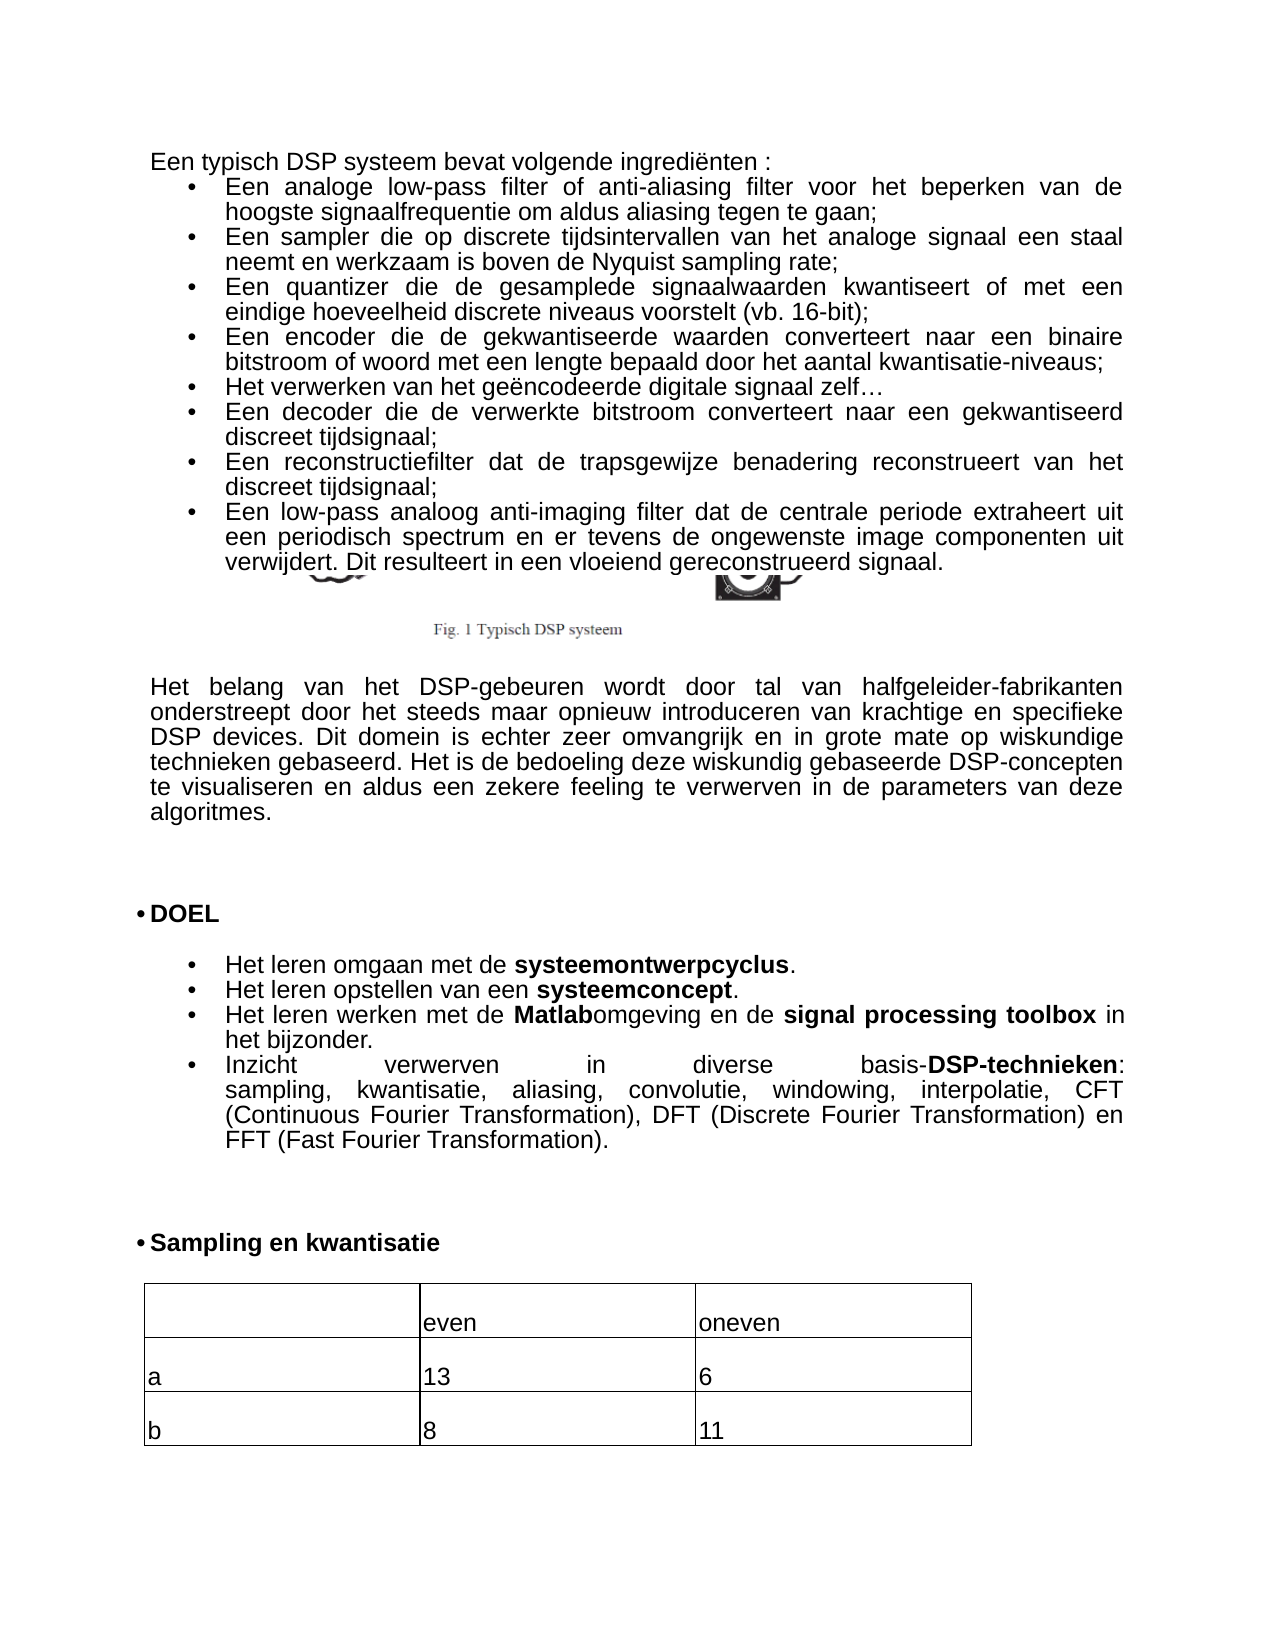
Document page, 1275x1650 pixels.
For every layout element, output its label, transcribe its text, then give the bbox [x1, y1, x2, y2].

table_header even [421, 1284, 695, 1337]
list Een encoder die de gekwantiseerde waarden converteert naar een binaire bitstroom of woord met een lengte bepaald door het aantal kwantisatie-niveaus; [187, 325, 1125, 375]
list Het verwerken van het geëncodeerde digitale signaal zelf… [187, 375, 1125, 400]
list Een low-pass analoog anti-imaging filter dat de centrale periode extraheert uit een periodisch spectrum en er tevens de ongewenste image componenten uit verwijdert. Dit resulteert in een vloeiend gereconstrueerd signaal. [187, 500, 1125, 575]
table_header oneven [696, 1284, 971, 1337]
table_header [145, 1284, 419, 1337]
list Een analoge low-pass filter of anti-aliasing filter voor het beperken van de hoogste signaalfrequentie om aldus aliasing tegen te gaan; [187, 175, 1125, 225]
text Eén en ander is samengevat in de volgende figuur. [150, 600, 1125, 650]
list Het leren omgaan met de systeemontwerpcyclus. [187, 954, 1125, 979]
table_cell b [145, 1392, 419, 1445]
table_cell 11 [696, 1392, 971, 1445]
list Een reconstructiefilter dat de trapsgewijze benadering reconstrueert van het discreet tijdsignaal; [187, 450, 1125, 500]
list Een quantizer die de gesamplede signaalwaarden kwantiseert of met een eindige hoeveelheid discrete niveaus voorstelt (vb. 16-bit); [187, 275, 1125, 325]
list Inzicht verwerven in diverse basis-DSP-technieken: sampling, kwantisatie, aliasing, convolutie, windowing, interpolatie, CFT (Continuous Fourier Transformation), DFT (Discrete Fourier Transformation) en FFT (Fast Fourier Transformation). [187, 1054, 1125, 1154]
list DOEL [136, 900, 1125, 929]
table_cell 13 [421, 1338, 695, 1391]
table_cell a [145, 1338, 419, 1391]
list Sampling en kwantisatie [136, 1229, 1125, 1257]
table_cell 8 [421, 1392, 695, 1445]
text Het belang van het DSP-gebeuren wordt door tal van halfgeleider-fabrikanten onderstreept door het steeds maar opnieuw introduceren van krachtige en specifieke DSP devices. Dit domein is echter zeer omvangrijk en in grote mate op wiskundige technieken gebaseerd. Het is de bedoeling deze wiskundig gebaseerde DSP-concepten te visualiseren en aldus een zekere feeling te verwerven in de parameters van deze algoritmes. [150, 675, 1125, 825]
list Een sampler die op discrete tijdsintervallen van het analoge signaal een staal neemt en werkzaam is boven de Nyquist sampling rate; [187, 225, 1125, 275]
text Een typisch DSP systeem bevat volgende ingrediënten : [150, 150, 1125, 175]
list Het leren werken met de Matlabomgeving en de signal processing toolbox in het bijzonder. [187, 1004, 1125, 1054]
list Het leren opstellen van een systeemconcept. [187, 979, 1125, 1004]
table_cell 6 [696, 1338, 971, 1391]
list Een decoder die de verwerkte bitstroom converteert naar een gekwantiseerd discreet tijdsignaal; [187, 400, 1125, 450]
